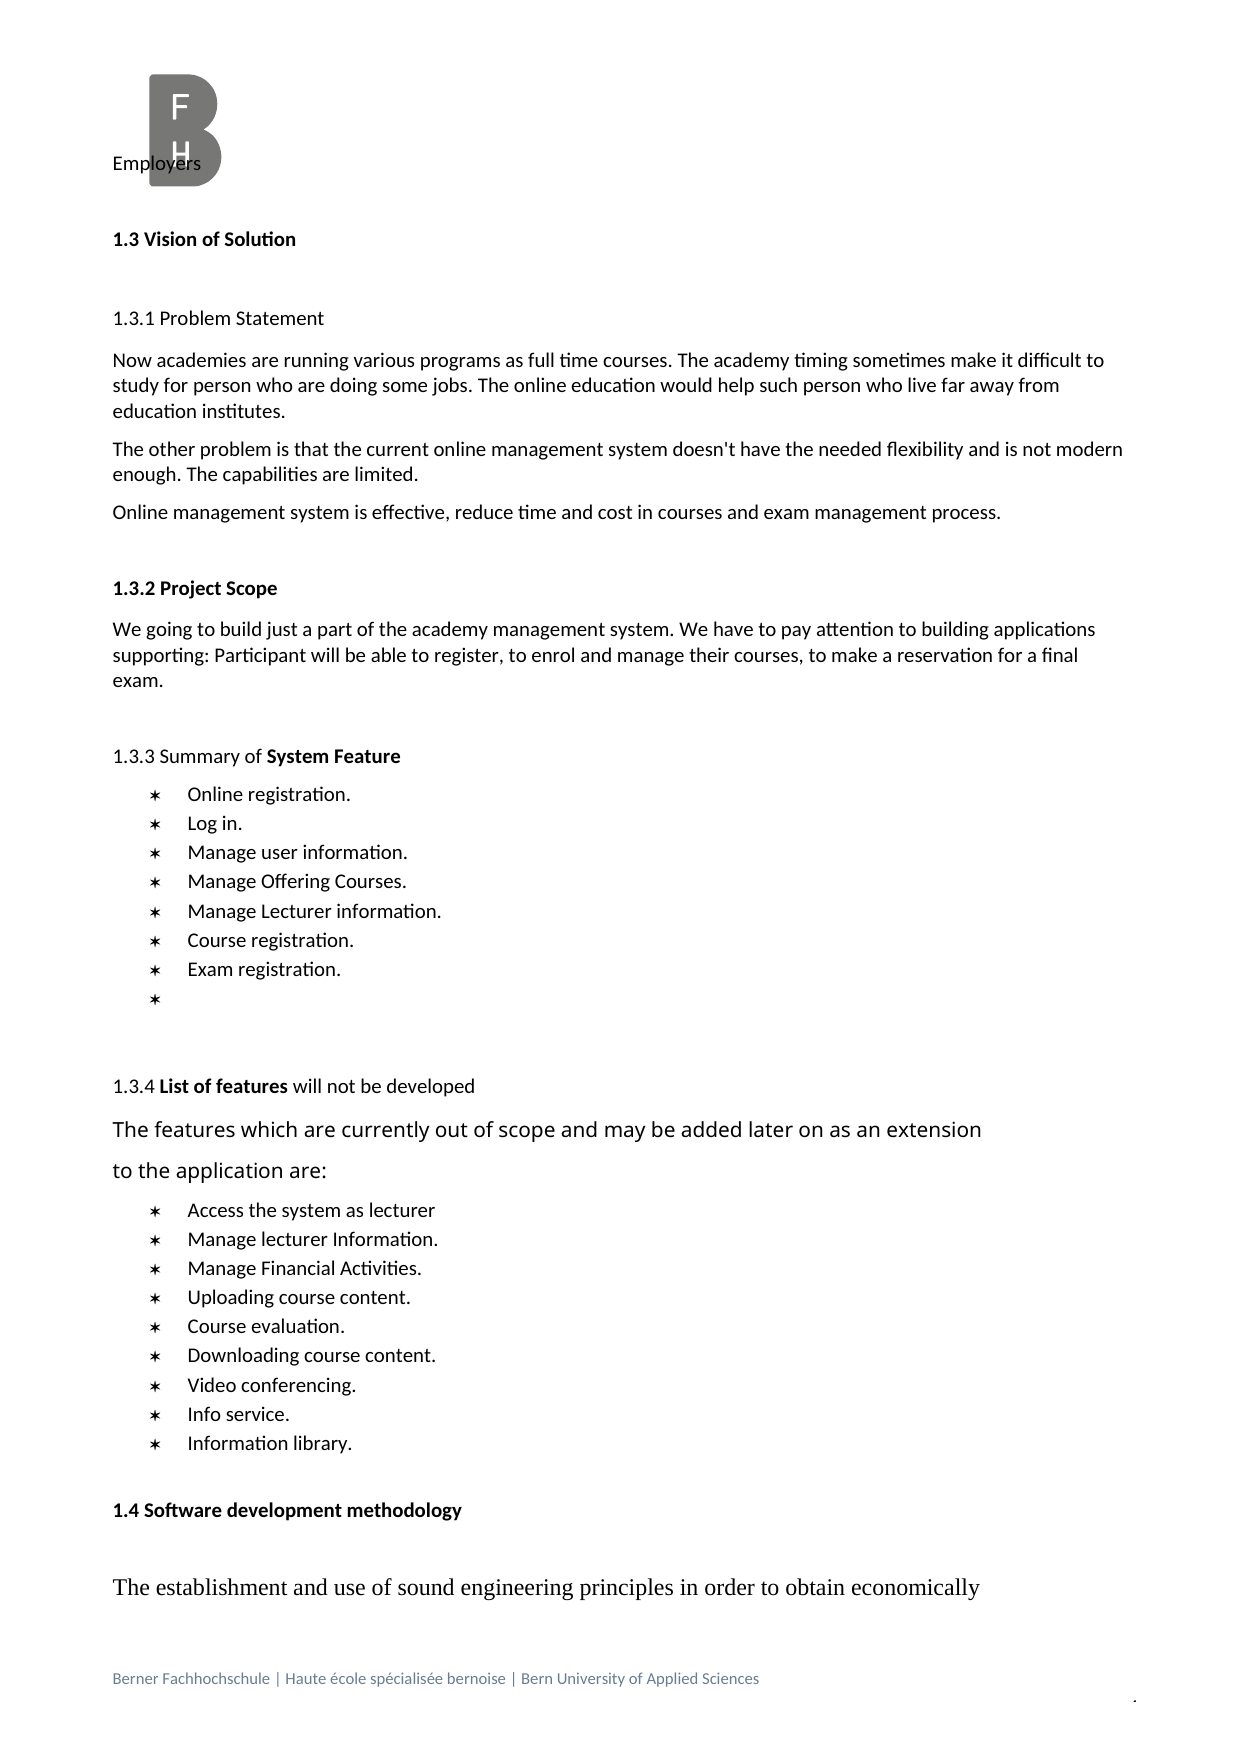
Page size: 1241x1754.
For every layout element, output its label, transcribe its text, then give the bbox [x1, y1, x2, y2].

subtitle Problem Statement [112, 305, 1128, 331]
list Access the system as lecturer [150, 1197, 1128, 1222]
text Online management system is effective, reduce time and cost in courses and exam management process. [112, 499, 1128, 524]
list Manage Offering Courses. [150, 869, 1128, 894]
subtitle Project Scope [112, 575, 1128, 600]
list Info service. [150, 1401, 1128, 1426]
text Employers [112, 150, 1128, 175]
subtitle Vision of Solution [112, 226, 1128, 251]
text The features which are currently out of scope and may be added later on as an extension [112, 1115, 1128, 1143]
list Manage Lecturer information. [150, 898, 1128, 923]
list Course evaluation. [150, 1313, 1128, 1339]
list Manage lecturer Information. [150, 1226, 1128, 1251]
list Exam registration. [150, 956, 1128, 982]
list Uploading course content. [150, 1284, 1128, 1310]
list Manage Financial Activities. [150, 1255, 1128, 1281]
subtitle Software development methodology [112, 1497, 1128, 1522]
text The other problem is that the current online management system doesn't have the needed flexibility and is not modern enough. The capabilities are limited. [112, 436, 1128, 487]
list Online registration. [150, 781, 1128, 807]
list Downloading course content. [150, 1343, 1128, 1368]
list Course registration. [150, 927, 1128, 952]
list Manage user information. [150, 839, 1128, 865]
text We going to build just a part of the academy management system. We have to pay attention to building applications supporting: Participant will be able to register, to enrol and manage their courses, to make a reservation for a final exam. [112, 617, 1128, 693]
subtitle List of features will not be developed [112, 1073, 1128, 1099]
text Now academies are running various programs as full time courses. The academy timing sometimes make it difficult to study for person who are doing some jobs. The online education would help such person who live far away from education institutes. [112, 347, 1128, 423]
list Video conferencing. [150, 1372, 1128, 1397]
subtitle Summary of System Feature [112, 743, 1128, 769]
text to the application are: [112, 1156, 1128, 1184]
list Information library. [150, 1430, 1128, 1456]
list Log in. [150, 810, 1128, 836]
text The establishment and use of sound engineering principles in order to obtain economically [112, 1573, 1128, 1600]
